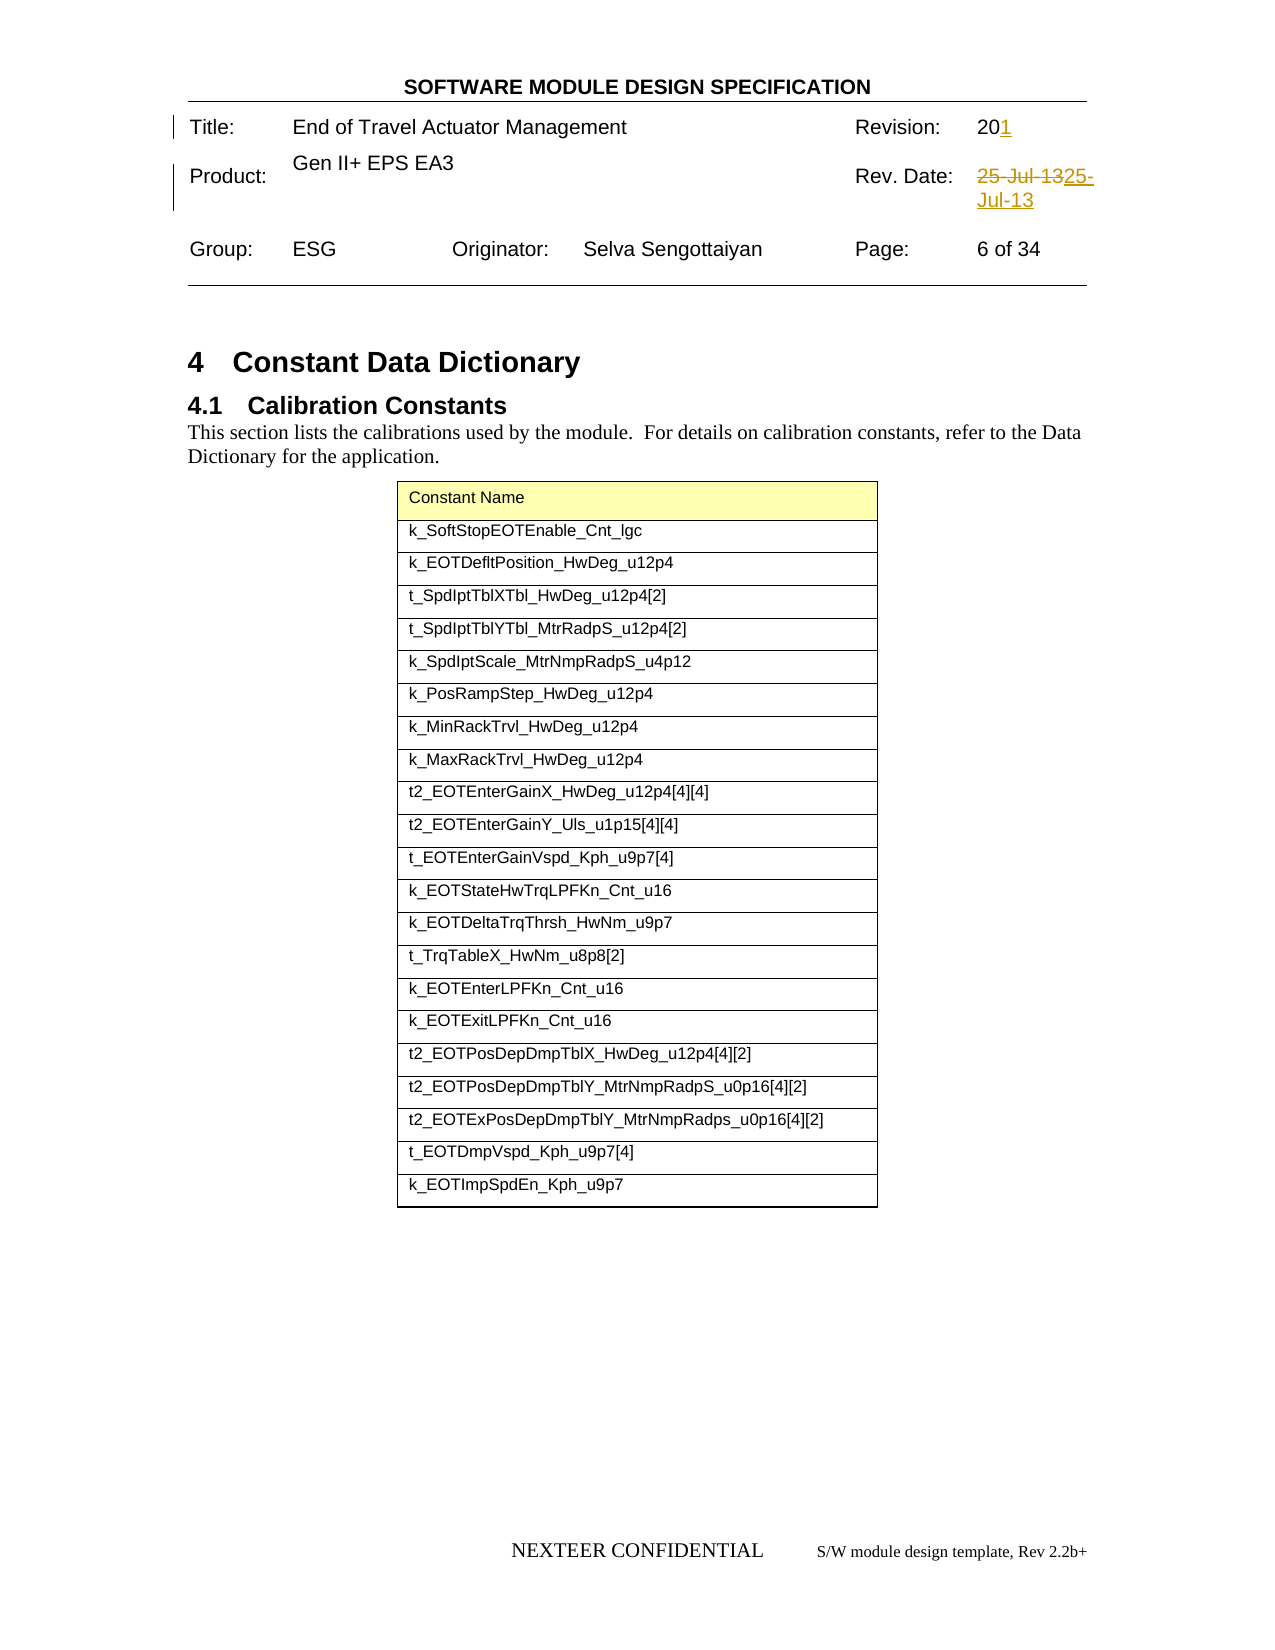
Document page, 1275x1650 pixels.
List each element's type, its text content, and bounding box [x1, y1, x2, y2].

table_cell k_PosRampStep_HwDeg_u12p4 [398, 684, 877, 716]
table_cell t_EOTDmpVspd_Kph_u9p7[4] [398, 1142, 877, 1174]
subtitle Constant Data Dictionary [187, 345, 1087, 379]
table_cell t_EOTEnterGainVspd_Kph_u9p7[4] [398, 848, 877, 879]
table_cell t_TrqTableX_HwNm_u8p8[2] [398, 946, 877, 977]
table_cell k_SpdIptScale_MtrNmpRadpS_u4p12 [398, 651, 877, 683]
text This section lists the calibrations used by the module. For details on calibration constants, refer to the Data Dictionary for the application. [187, 420, 1087, 468]
table_cell k_EOTImpSpdEn_Kph_u9p7 [398, 1175, 877, 1206]
table_cell k_SoftStopEOTEnable_Cnt_lgc [398, 521, 877, 552]
subtitle Calibration Constants [187, 391, 1087, 420]
table_cell k_MinRackTrvl_HwDeg_u12p4 [398, 717, 877, 748]
table_cell t_SpdIptTblYTbl_MtrRadpS_u12p4[2] [398, 619, 877, 650]
table_cell k_EOTEnterLPFKn_Cnt_u16 [398, 979, 877, 1010]
table_cell t2_EOTEnterGainY_Uls_u1p15[4][4] [398, 815, 877, 847]
table_cell t2_EOTExPosDepDmpTblY_MtrNmpRadps_u0p16[4][2] [398, 1109, 877, 1141]
table_cell t2_EOTEnterGainX_HwDeg_u12p4[4][4] [398, 782, 877, 814]
table_header Constant Name [398, 482, 877, 519]
table_cell t_SpdIptTblXTbl_HwDeg_u12p4[2] [398, 586, 877, 618]
table_cell t2_EOTPosDepDmpTblX_HwDeg_u12p4[4][2] [398, 1044, 877, 1076]
table_cell t2_EOTPosDepDmpTblY_MtrNmpRadpS_u0p16[4][2] [398, 1077, 877, 1108]
table_cell k_EOTExitLPFKn_Cnt_u16 [398, 1011, 877, 1043]
table_cell k_EOTDeltaTrqThrsh_HwNm_u9p7 [398, 913, 877, 945]
table_cell k_MaxRackTrvl_HwDeg_u12p4 [398, 750, 877, 781]
table_cell k_EOTStateHwTrqLPFKn_Cnt_u16 [398, 880, 877, 912]
table_cell k_EOTDefltPosition_HwDeg_u12p4 [398, 553, 877, 585]
